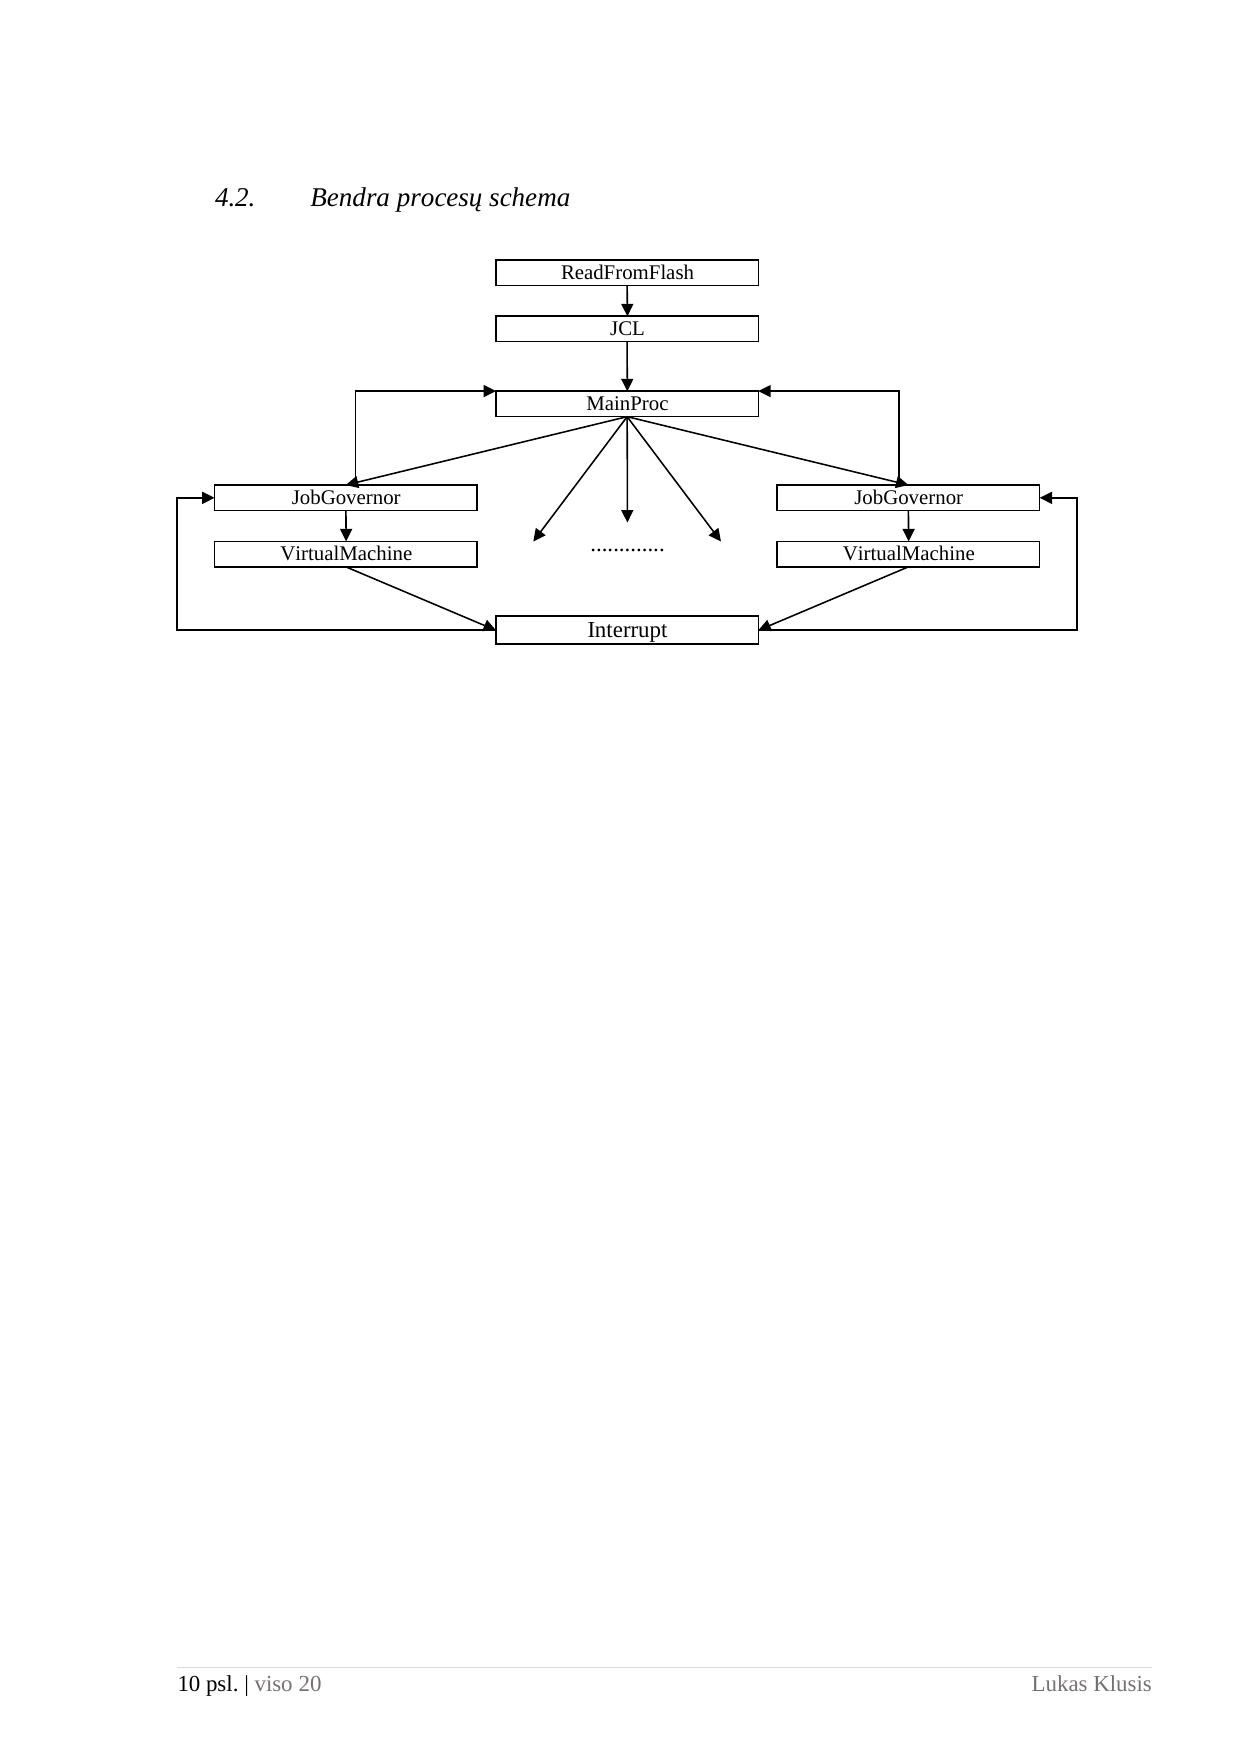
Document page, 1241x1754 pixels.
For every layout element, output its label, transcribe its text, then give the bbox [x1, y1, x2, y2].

text Bendra procesų schema [215, 181, 1152, 212]
